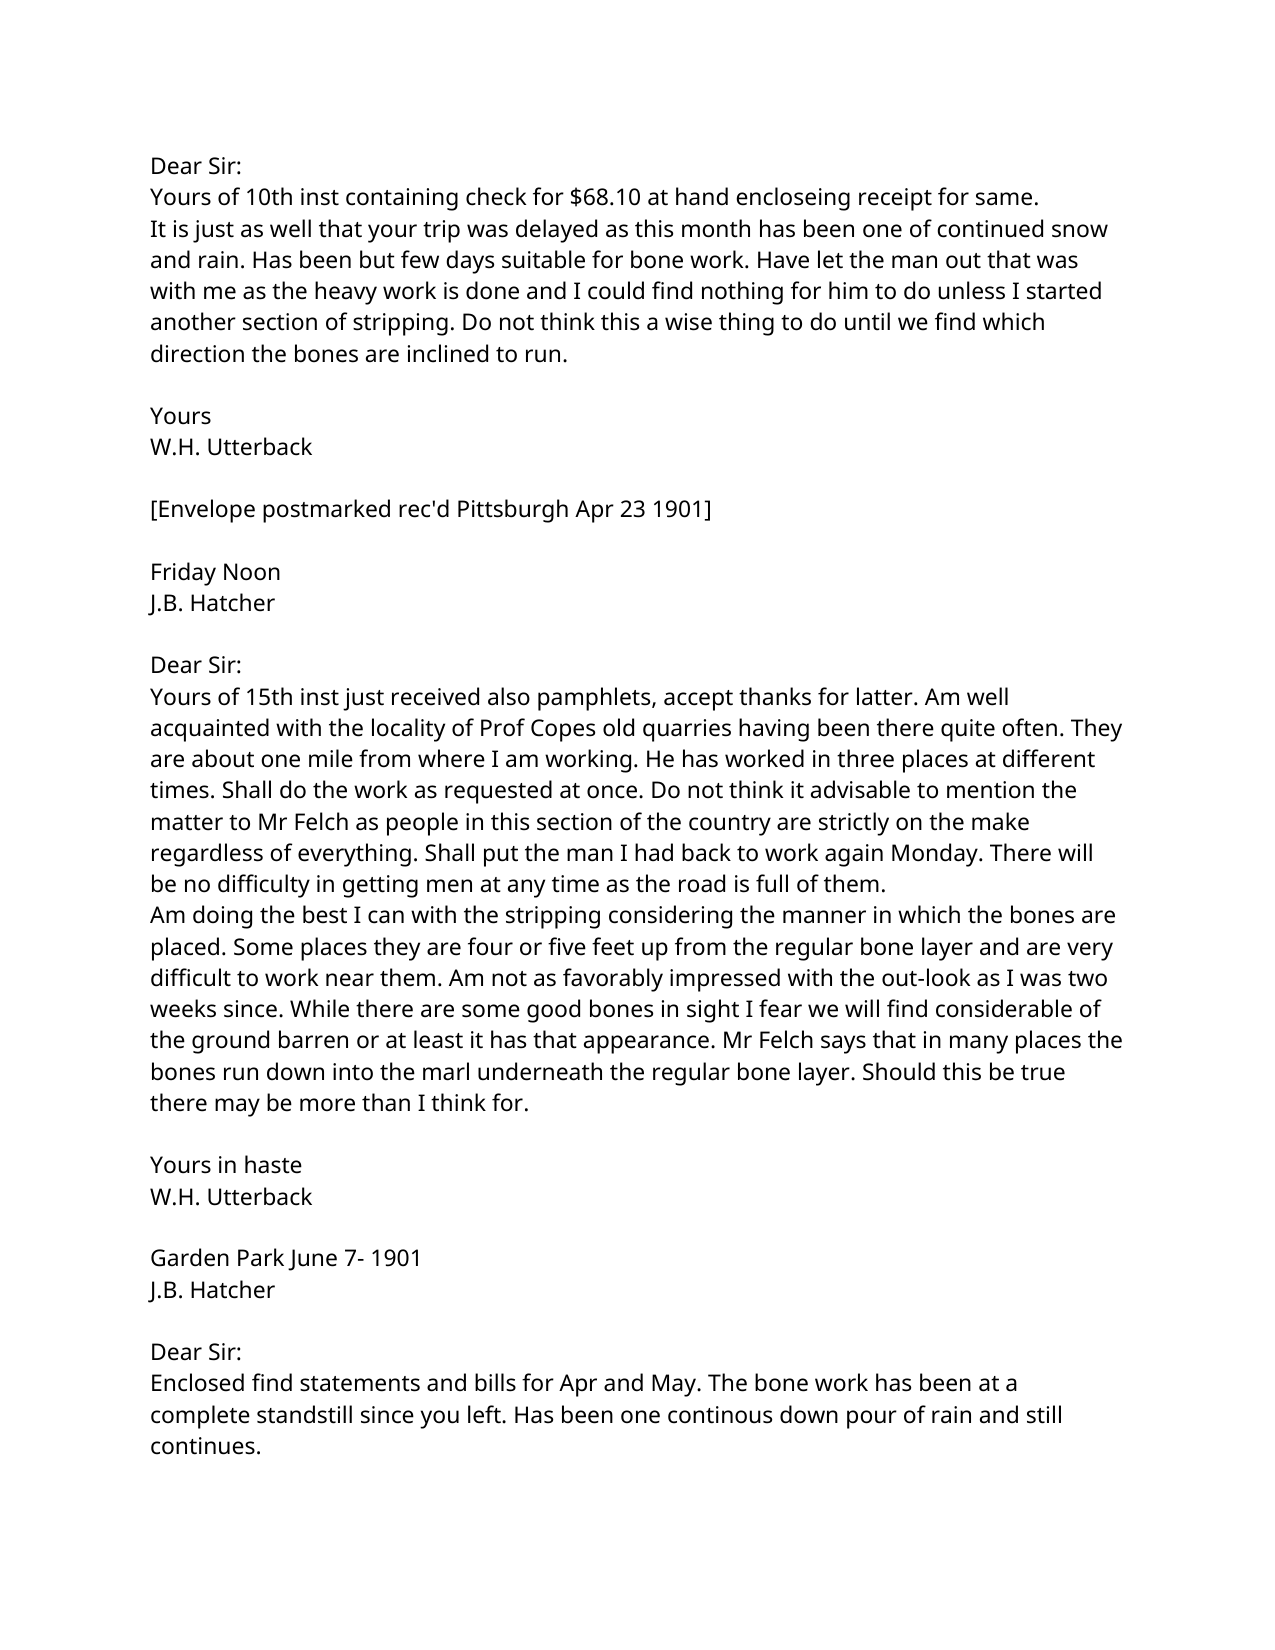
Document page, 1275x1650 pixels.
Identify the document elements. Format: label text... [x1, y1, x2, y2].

text Yours of 15th inst just received also pamphlets, accept thanks for latter. Am well acquainted with the locality of Prof Copes old quarries having been there quite often. They are about one mile from where I am working. He has worked in three places at different times. Shall do the work as requested at once. Do not think it advisable to mention the matter to Mr Felch as people in this section of the country are strictly on the make regardless of everything. Shall put the man I had back to work again Monday. There will be no difficulty in getting men at any time as the road is full of them. [150, 681, 1125, 899]
text Enclosed find statements and bills for Apr and May. The bone work has been at a complete standstill since you left. Has been one continous down pour of rain and still continues. [150, 1367, 1125, 1461]
text Dear Sir: [150, 150, 1125, 181]
text It is just as well that your trip was delayed as this month has been one of continued snow and rain. Has been but few days suitable for bone work. Have let the man out that was with me as the heavy work is done and I could find nothing for him to do unless I started another section of stripping. Do not think this a wise thing to do until we find which direction the bones are inclined to run. [150, 212, 1125, 369]
text Dear Sir: [150, 649, 1125, 681]
text W.H. Utterback [150, 431, 1125, 462]
text W.H. Utterback [150, 1181, 1125, 1212]
text Friday Noon [150, 556, 1125, 587]
text J.B. Hatcher [150, 587, 1125, 618]
text Am doing the best I can with the stripping considering the manner in which the bones are placed. Some places they are four or five feet up from the regular bone layer and are very difficult to work near them. Am not as favorably impressed with the out-look as I was two weeks since. While there are some good bones in sight I fear we will find considerable of the ground barren or at least it has that appearance. Mr Felch says that in many places the bones run down into the marl underneath the regular bone layer. Should this be true there may be more than I think for. [150, 899, 1125, 1118]
text Yours [150, 400, 1125, 431]
text Yours of 10th inst containing check for $68.10 at hand encloseing receipt for same. [150, 181, 1125, 212]
text Garden Park June 7- 1901 [150, 1242, 1125, 1273]
text Dear Sir: [150, 1336, 1125, 1367]
text [Envelope postmarked rec'd Pittsburgh Apr 23 1901] [150, 493, 1125, 524]
text J.B. Hatcher [150, 1273, 1125, 1305]
text Yours in haste [150, 1149, 1125, 1181]
